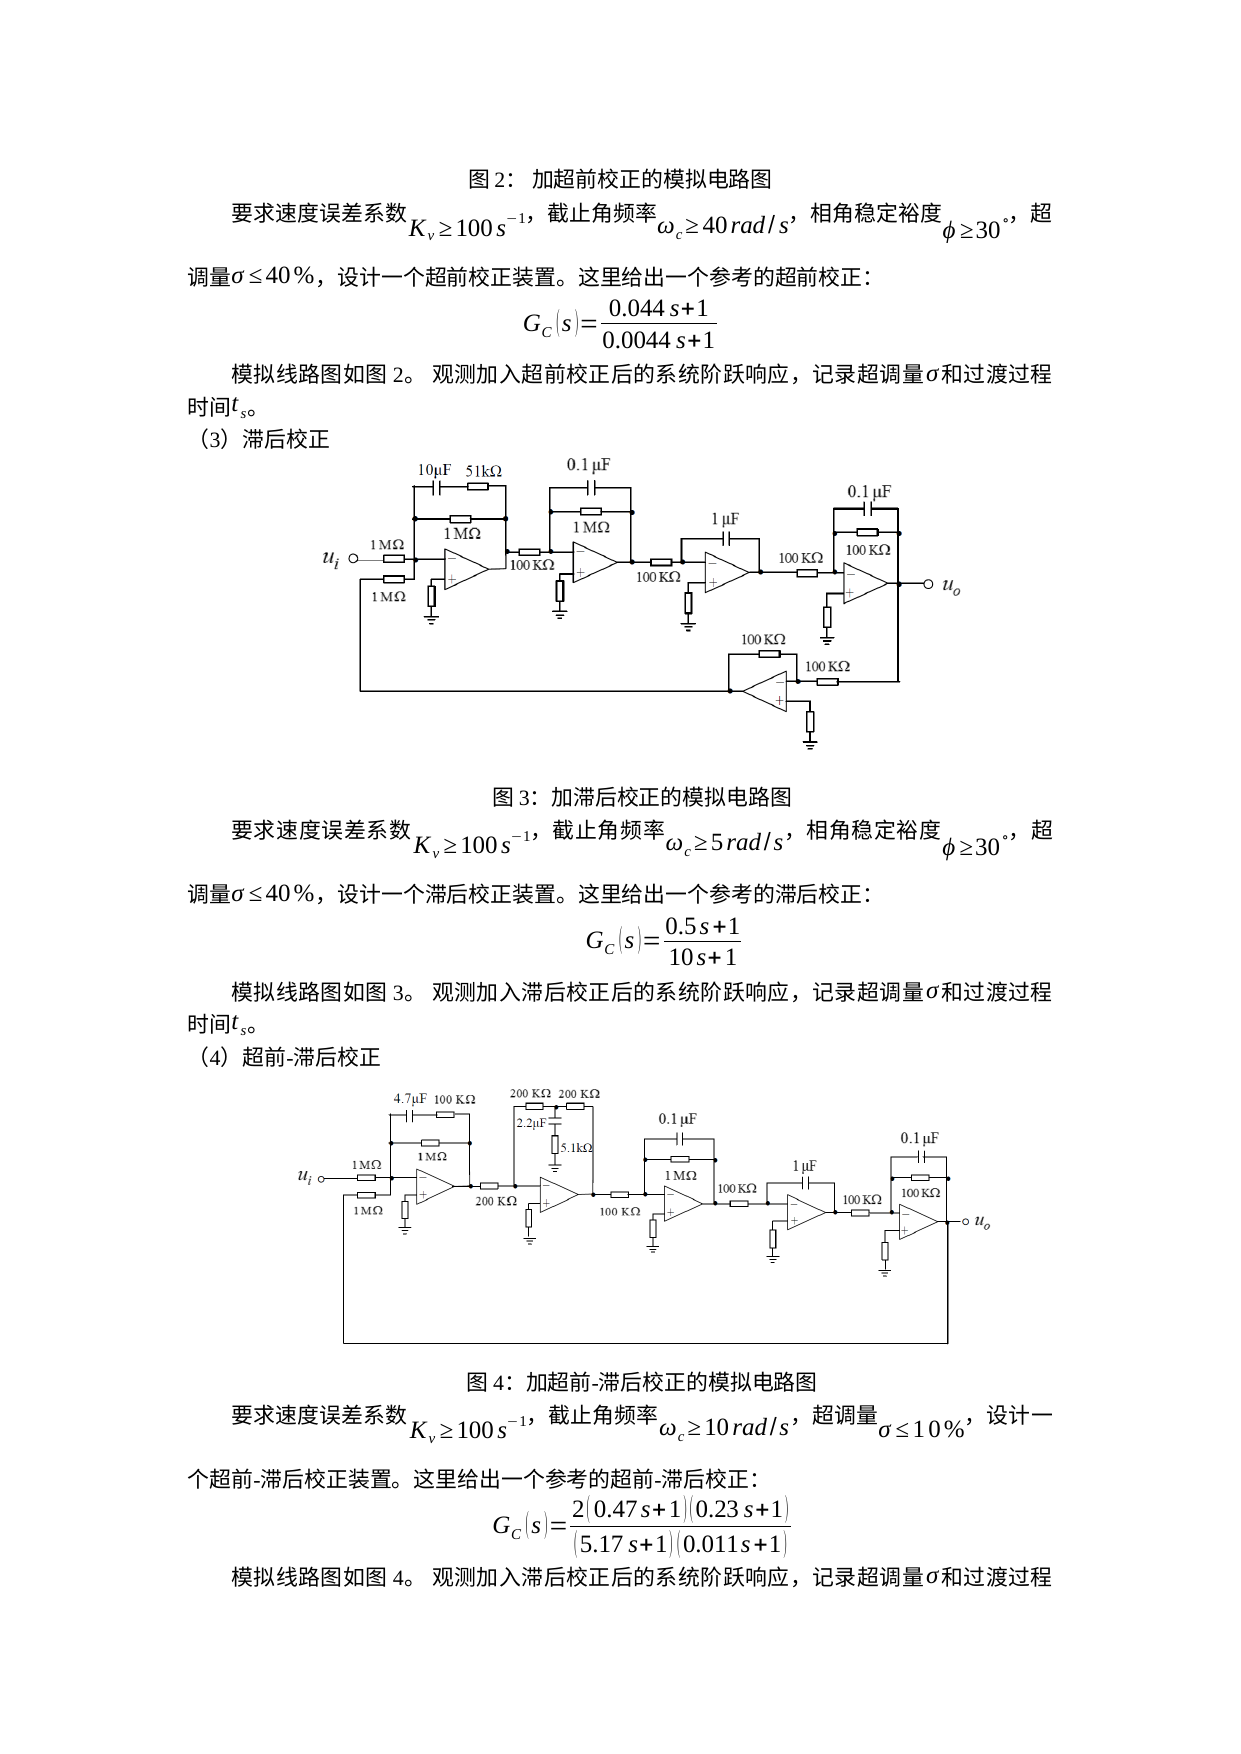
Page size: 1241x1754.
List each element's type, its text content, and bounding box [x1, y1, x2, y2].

text 要求速度误差系数，截止角频率，相角稳定裕度，超调量，设计一个滞后校正装置。这里给出一个参考的滞后校正： [187, 812, 1053, 909]
text 要求速度误差系数，截止角频率，超调量，设计一个超前-滞后校正装置。这里给出一个参考的超前-滞后校正： [187, 1397, 1053, 1494]
picture [317, 454, 967, 752]
text 图3：加滞后校正的模拟电路图 [231, 779, 1053, 812]
text 图4：加超前-滞后校正的模拟电路图 [187, 1364, 1053, 1397]
text 模拟线路图如图3。 观测加入滞后校正后的系统阶跃响应，记录超调量和过渡过程时间。 [187, 974, 1053, 1039]
text （4）超前-滞后校正 [187, 1039, 1053, 1072]
picture [287, 1072, 997, 1361]
text 要求速度误差系数，截止角频率，相角稳定裕度，超调量，设计一个超前校正装置。这里给出一个参考的超前校正： [187, 194, 1053, 292]
text （3）滞后校正 [187, 422, 1053, 454]
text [187, 1559, 1053, 1592]
text 图2： 加超前校正的模拟电路图 [187, 162, 1053, 194]
text 模拟线路图如图2。 观测加入超前校正后的系统阶跃响应，记录超调量和过渡过程时间。 [187, 357, 1053, 422]
